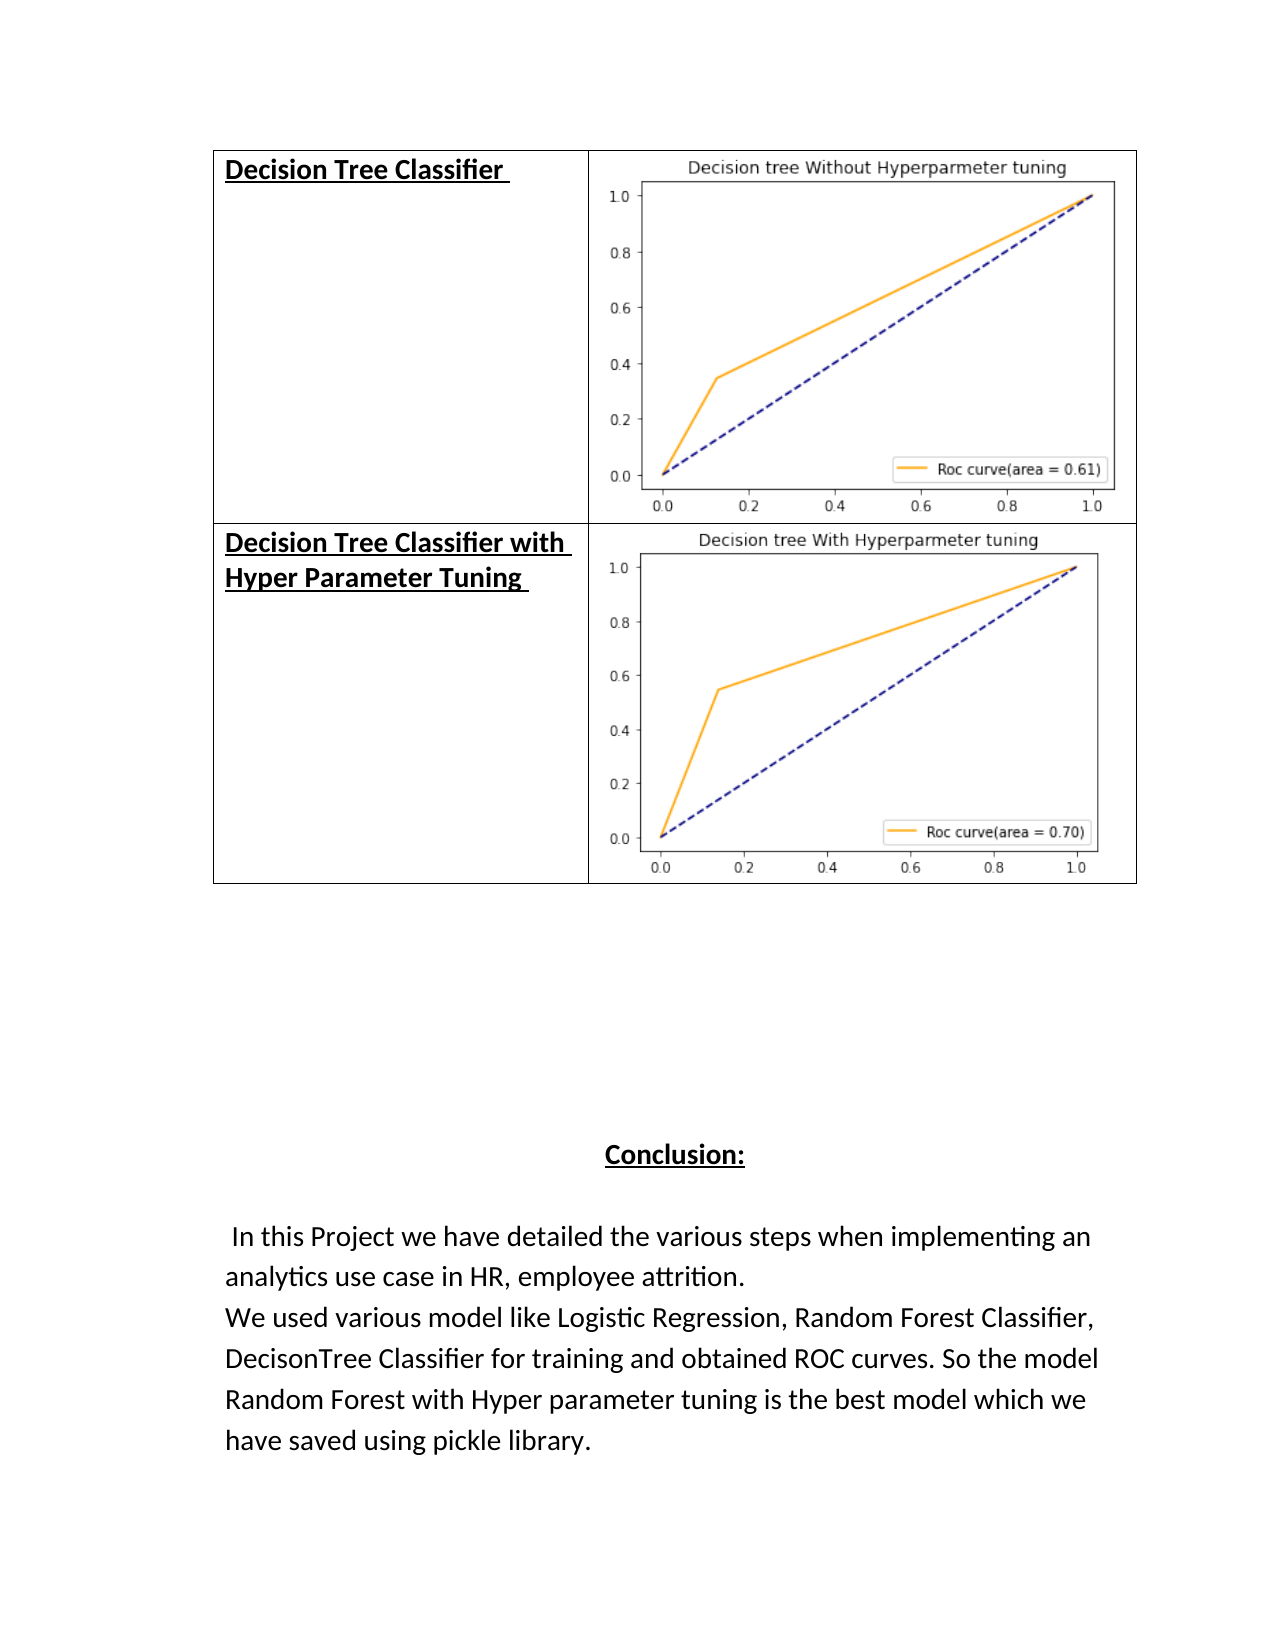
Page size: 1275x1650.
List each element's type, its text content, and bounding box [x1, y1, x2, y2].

table_cell [1107, 524, 1136, 883]
table_cell Decision Tree Classifier with Hyper Parameter Tuning [214, 524, 588, 883]
picture [600, 151, 1124, 884]
list We used various model like Logistic Regression, Random Forest Classifier, DecisonTree Classifier for training and obtained ROC curves. So the model Random Forest with Hyper parameter tuning is the best model which we have saved using pickle library. [225, 1299, 1125, 1458]
table_cell [1124, 151, 1136, 523]
table_cell [589, 524, 600, 883]
table_cell Decision Tree Classifier [214, 151, 588, 523]
table_cell [589, 151, 600, 523]
list Conclusion: [225, 1136, 1125, 1171]
list In this Project we have detailed the various steps when implementing an analytics use case in HR, employee attrition. [225, 1218, 1125, 1294]
